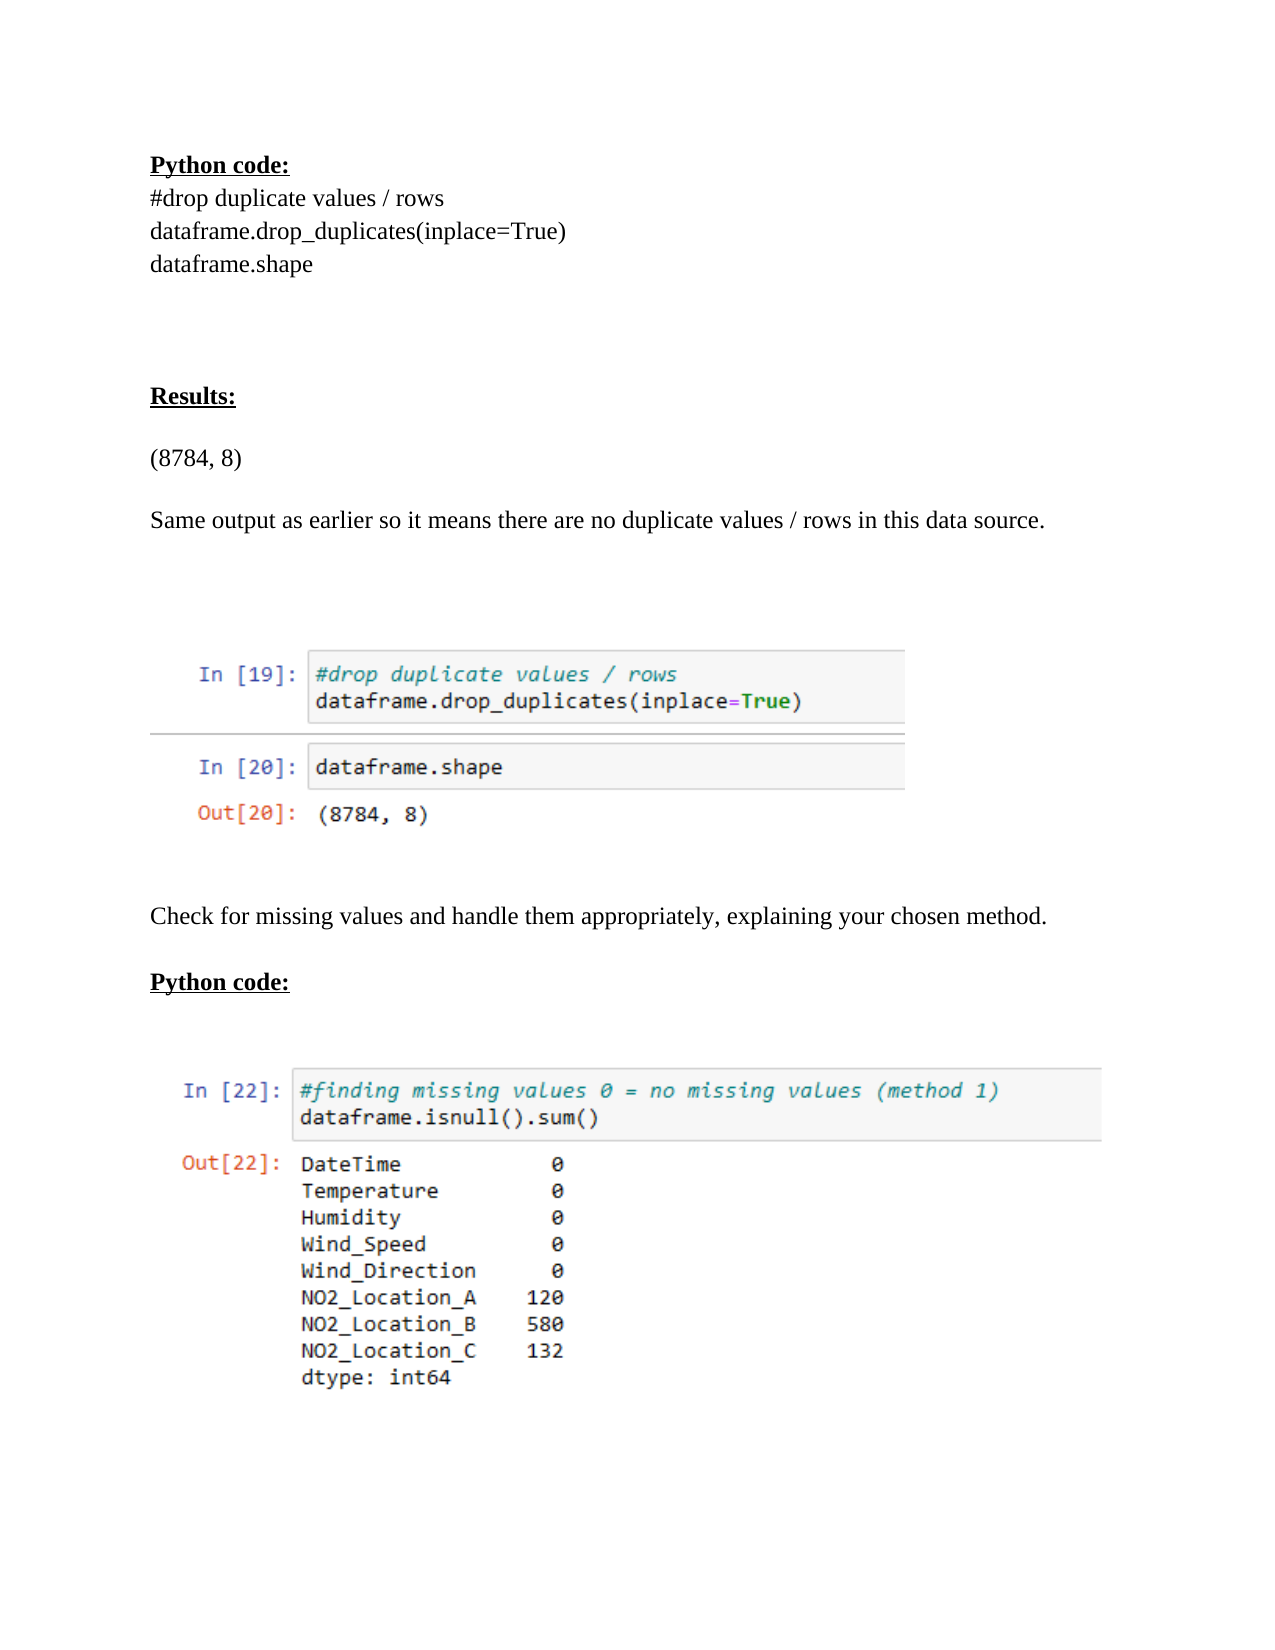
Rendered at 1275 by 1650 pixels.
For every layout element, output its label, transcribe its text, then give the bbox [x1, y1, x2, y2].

text (8784, 8) [150, 443, 1125, 472]
picture [150, 1066, 1102, 1394]
text Check for missing values and handle them appropriately, explaining your chosen method. [150, 901, 1125, 929]
text Python code: [150, 967, 1125, 996]
text dataframe.drop_duplicates(inplace=True) [150, 216, 1125, 245]
text #drop duplicate values / rows [150, 183, 1125, 212]
text dataframe.shape [150, 249, 1125, 278]
picture [150, 636, 905, 831]
text Same output as earlier so it means there are no duplicate values / rows in this data source. [150, 505, 1125, 533]
text Python code: [150, 150, 1125, 179]
text Results: [150, 381, 1125, 410]
